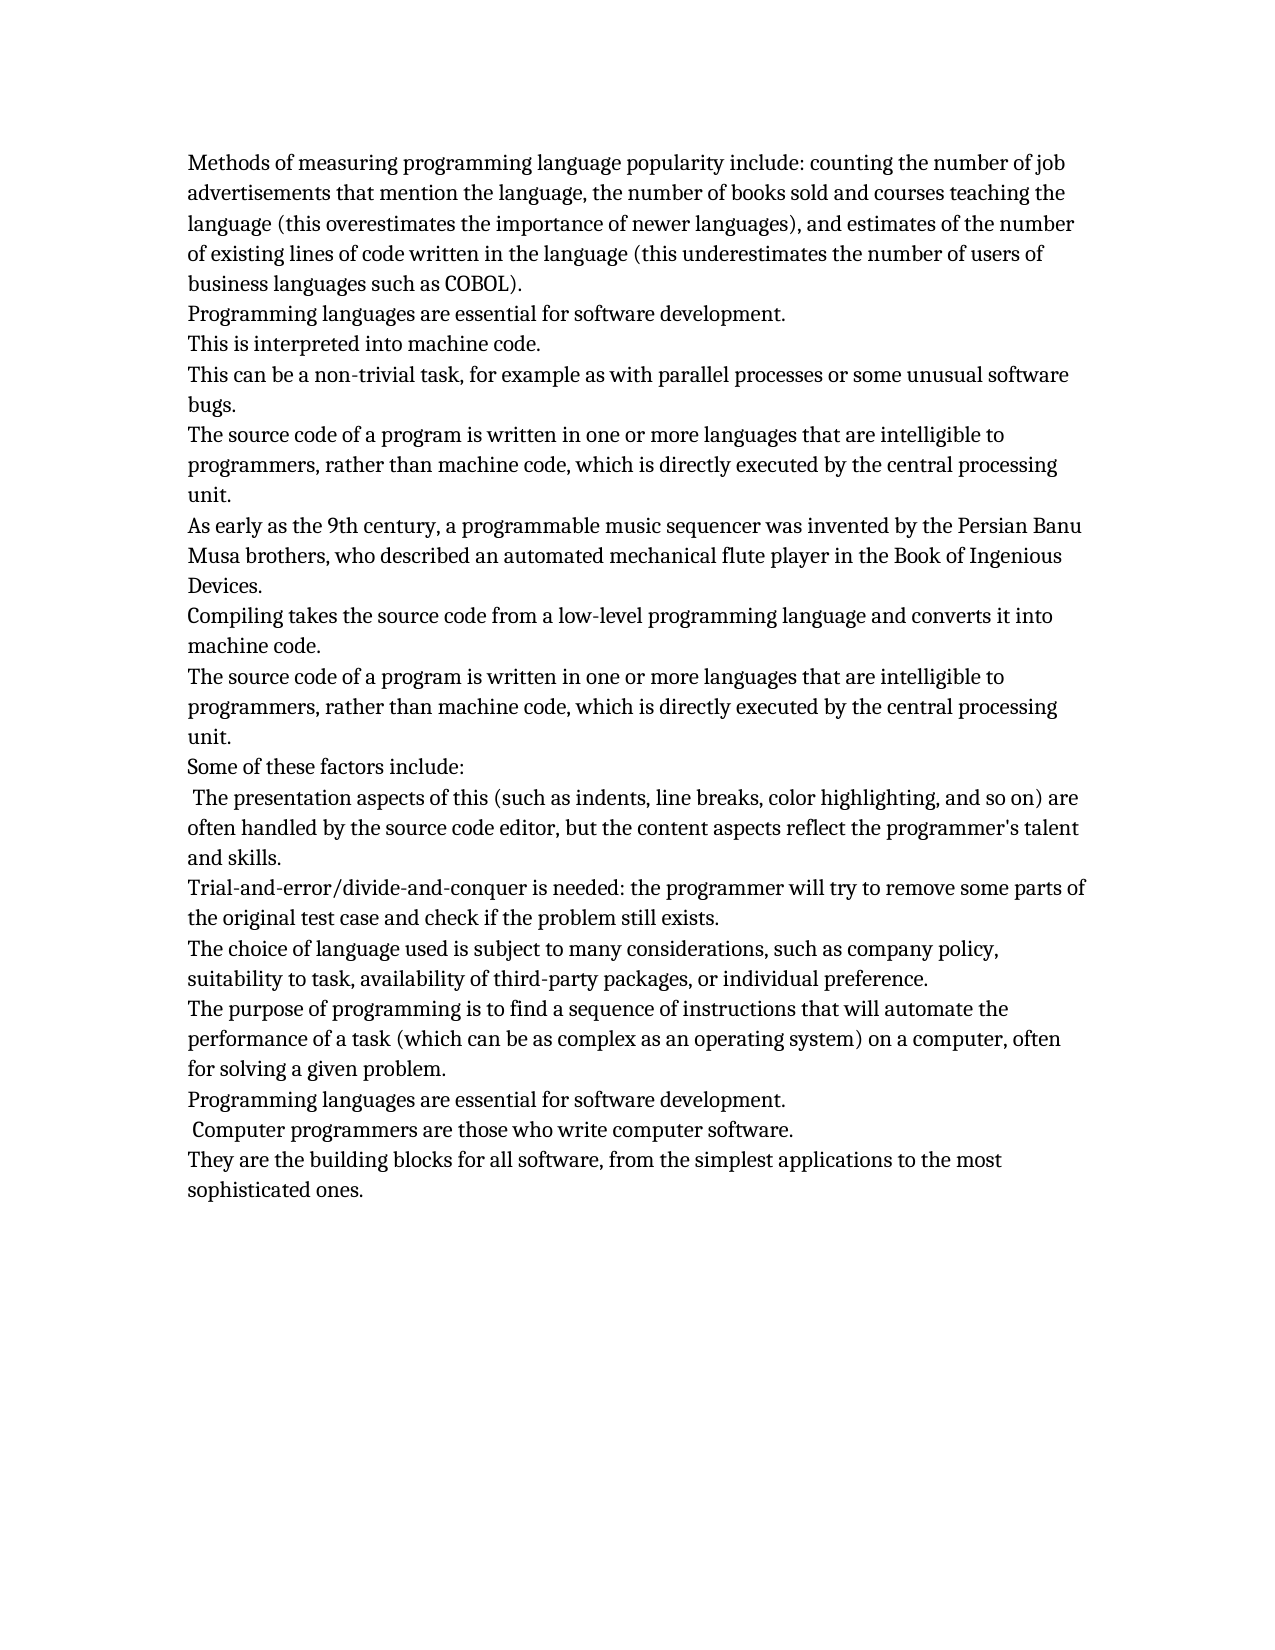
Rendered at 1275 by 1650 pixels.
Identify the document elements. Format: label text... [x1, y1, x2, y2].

text Methods of measuring programming language popularity include: counting the number of job advertisements that mention the language, the number of books sold and courses teaching the language (this overestimates the importance of newer languages), and estimates of the number of existing lines of code written in the language (this underestimates the number of users of business languages such as COBOL). Programming languages are essential for software development. This is interpreted into machine code. This can be a non-trivial task, for example as with parallel processes or some unusual software bugs. The source code of a program is written in one or more languages that are intelligible to programmers, rather than machine code, which is directly executed by the central processing unit. As early as the 9th century, a programmable music sequencer was invented by the Persian Banu Musa brothers, who described an automated mechanical flute player in the Book of Ingenious Devices. Compiling takes the source code from a low-level programming language and converts it into machine code. The source code of a program is written in one or more languages that are intelligible to programmers, rather than machine code, which is directly executed by the central processing unit. Some of these factors include: The presentation aspects of this (such as indents, line breaks, color highlighting, and so on) are often handled by the source code editor, but the content aspects reflect the programmer's talent and skills. Trial-and-error/divide-and-conquer is needed: the programmer will try to remove some parts of the original test case and check if the problem still exists. The choice of language used is subject to many considerations, such as company policy, suitability to task, availability of third-party packages, or individual preference. The purpose of programming is to find a sequence of instructions that will automate the performance of a task (which can be as complex as an operating system) on a computer, often for solving a given problem. Programming languages are essential for software development. Computer programmers are those who write computer software. They are the building blocks for all software, from the simplest applications to the most sophisticated ones. [187, 150, 1087, 1203]
